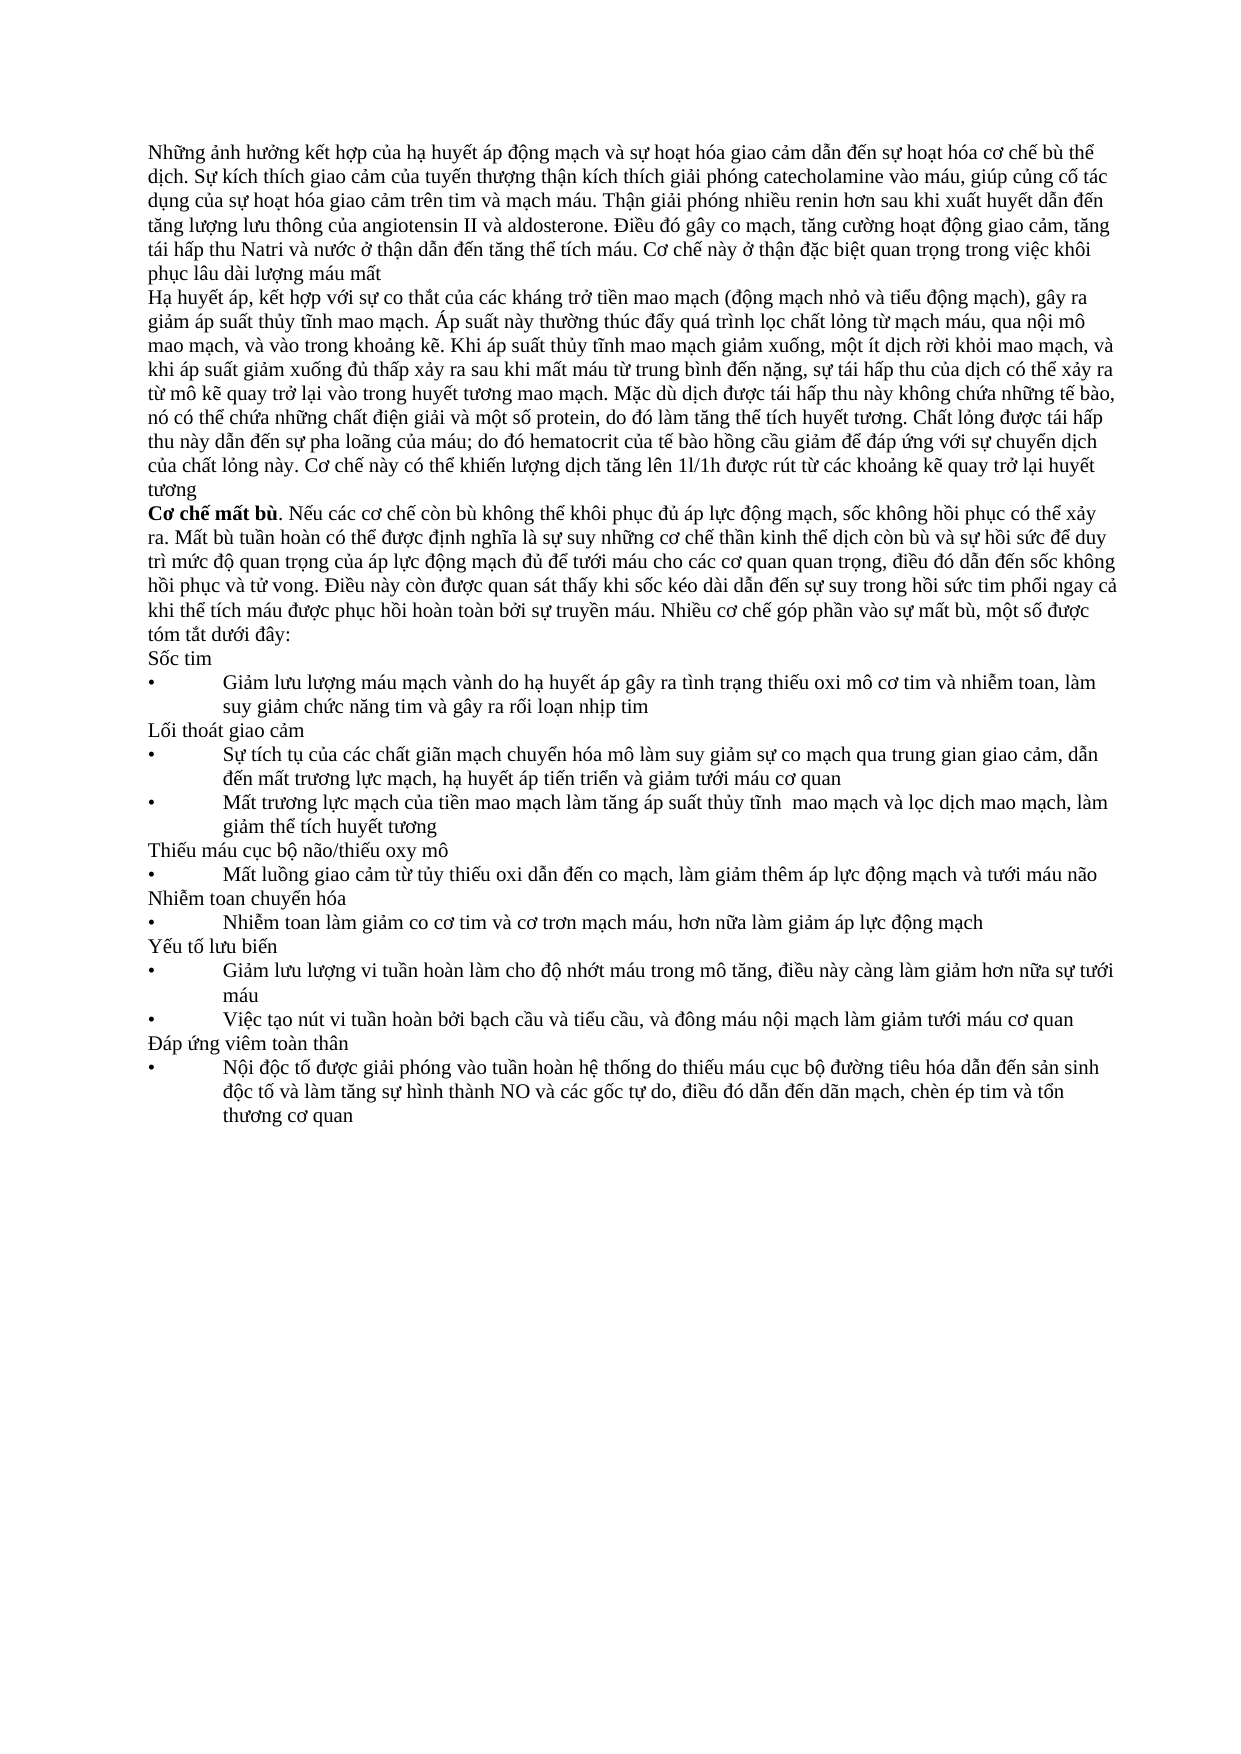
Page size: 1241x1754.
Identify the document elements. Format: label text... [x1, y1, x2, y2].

text • Giảm lưu lượng máu mạch vành do hạ huyết áp gây ra tình trạng thiếu oxi mô cơ tim và nhiễm toan, làm suy giảm chức năng tim và gây ra rối loạn nhịp tim [148, 670, 1122, 718]
text • Nhiễm toan làm giảm co cơ tim và cơ trơn mạch máu, hơn nữa làm giảm áp lực động mạch [148, 910, 1122, 934]
text Thiếu máu cục bộ não/thiếu oxy mô [148, 838, 1122, 862]
text Lối thoát giao cảm [148, 718, 1122, 742]
text • Việc tạo nút vi tuần hoàn bởi bạch cầu và tiểu cầu, và đông máu nội mạch làm giảm tưới máu cơ quan [148, 1007, 1122, 1031]
text • Mất luồng giao cảm từ tủy thiếu oxi dẫn đến co mạch, làm giảm thêm áp lực động mạch và tưới máu não [148, 862, 1122, 886]
text • Sự tích tụ của các chất giãn mạch chuyển hóa mô làm suy giảm sự co mạch qua trung gian giao cảm, dẫn đến mất trương lực mạch, hạ huyết áp tiến triển và giảm tưới máu cơ quan [148, 742, 1122, 790]
text • Mất trương lực mạch của tiền mao mạch làm tăng áp suất thủy tĩnh mao mạch và lọc dịch mao mạch, làm giảm thể tích huyết tương [148, 790, 1122, 838]
text Yếu tố lưu biến [148, 934, 1122, 958]
text Những ảnh hưởng kết hợp của hạ huyết áp động mạch và sự hoạt hóa giao cảm dẫn đến sự hoạt hóa cơ chế bù thể dịch. Sự kích thích giao cảm của tuyến thượng thận kích thích giải phóng catecholamine vào máu, giúp củng cố tác dụng của sự hoạt hóa giao cảm trên tim và mạch máu. Thận giải phóng nhiều renin hơn sau khi xuất huyết dẫn đến tăng lượng lưu thông của angiotensin II và aldosterone. Điều đó gây co mạch, tăng cường hoạt động giao cảm, tăng tái hấp thu Natri và nước ở thận dẫn đến tăng thể tích máu. Cơ chế này ở thận đặc biệt quan trọng trong việc khôi phục lâu dài lượng máu mất [148, 140, 1122, 285]
text Nhiễm toan chuyển hóa [148, 886, 1122, 910]
text Sốc tim [148, 646, 1122, 670]
text • Nội độc tố được giải phóng vào tuần hoàn hệ thống do thiếu máu cục bộ đường tiêu hóa dẫn đến sản sinh độc tố và làm tăng sự hình thành NO và các gốc tự do, điều đó dẫn đến dãn mạch, chèn ép tim và tổn thương cơ quan [148, 1055, 1122, 1127]
text Cơ chế mất bù. Nếu các cơ chế còn bù không thể khôi phục đủ áp lực động mạch, sốc không hồi phục có thể xảy ra. Mất bù tuần hoàn có thể được định nghĩa là sự suy những cơ chế thần kinh thể dịch còn bù và sự hồi sức để duy trì mức độ quan trọng của áp lực động mạch đủ để tưới máu cho các cơ quan quan trọng, điều đó dẫn đến sốc không hồi phục và tử vong. Điều này còn được quan sát thấy khi sốc kéo dài dẫn đến sự suy trong hồi sức tim phổi ngay cả khi thể tích máu được phục hồi hoàn toàn bởi sự truyền máu. Nhiều cơ chế góp phần vào sự mất bù, một số được tóm tắt dưới đây: [148, 501, 1122, 646]
text Đáp ứng viêm toàn thân [148, 1031, 1122, 1055]
text • Giảm lưu lượng vi tuần hoàn làm cho độ nhớt máu trong mô tăng, điều này càng làm giảm hơn nữa sự tưới máu [148, 958, 1122, 1007]
text Hạ huyết áp, kết hợp với sự co thắt của các kháng trở tiền mao mạch (động mạch nhỏ và tiểu động mạch), gây ra giảm áp suất thủy tĩnh mao mạch. Áp suất này thường thúc đẩy quá trình lọc chất lỏng từ mạch máu, qua nội mô mao mạch, và vào trong khoảng kẽ. Khi áp suất thủy tĩnh mao mạch giảm xuống, một ít dịch rời khỏi mao mạch, và khi áp suất giảm xuống đủ thấp xảy ra sau khi mất máu từ trung bình đến nặng, sự tái hấp thu của dịch có thể xảy ra từ mô kẽ quay trở lại vào trong huyết tương mao mạch. Mặc dù dịch được tái hấp thu này không chứa những tế bào, nó có thể chứa những chất điện giải và một số protein, do đó làm tăng thể tích huyết tương. Chất lỏng được tái hấp thu này dẫn đến sự pha loãng của máu; do đó hematocrit của tế bào hồng cầu giảm để đáp ứng với sự chuyển dịch của chất lỏng này. Cơ chế này có thể khiến lượng dịch tăng lên 1l/1h được rút từ các khoảng kẽ quay trở lại huyết tương [148, 285, 1122, 501]
